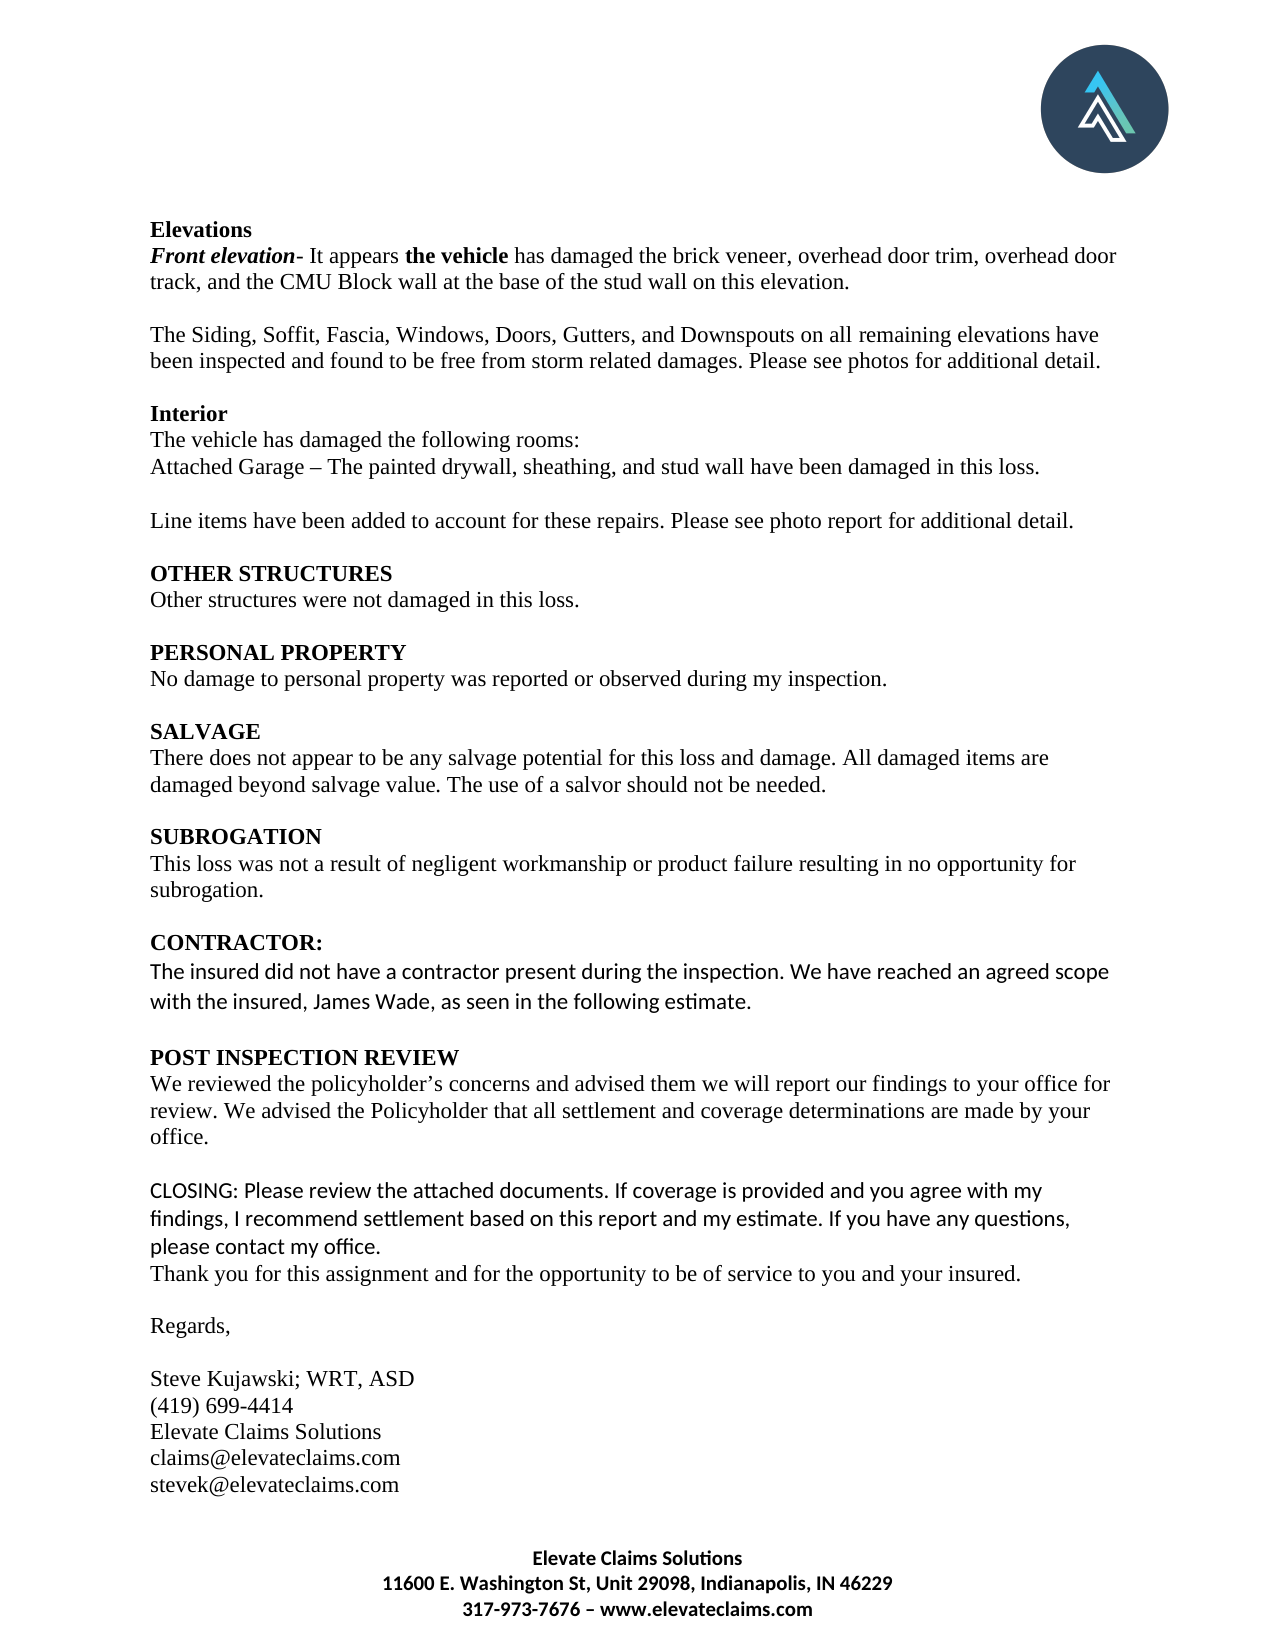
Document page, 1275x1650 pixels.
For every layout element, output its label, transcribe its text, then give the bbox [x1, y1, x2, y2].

text Other structures were not damaged in this loss. [150, 586, 1125, 613]
text stevek@elevateclaims.com [150, 1471, 1125, 1497]
text Attached Garage – The painted drywall, sheathing, and stud wall have been damaged in this loss. [150, 453, 1125, 479]
text Regards, [150, 1313, 1125, 1339]
picture [1035, 42, 1173, 176]
text Thank you for this assignment and for the opportunity to be of service to you and your insured. [150, 1260, 1125, 1286]
text The Siding, Soffit, Fascia, Windows, Doors, Gutters, and Downspouts on all elevations have been inspected and found to be free from storm related damages. Please see photos for additional detail. [150, 321, 1125, 374]
text Interior [150, 400, 1125, 426]
text Elevate Claims Solutions [150, 1418, 1125, 1444]
text CONTRACTOR: [150, 929, 1125, 955]
text Elevations [150, 216, 1125, 242]
text The vehicle has damaged the following rooms: [150, 426, 1125, 453]
text Front elevation- It appears has damaged the brick veneer, overhead door trim, overhead door track, and the CMU Block wall at the base of the stud wall on this elevation. [150, 242, 1125, 295]
text No damage to personal property was reported or observed during my inspection. [150, 665, 1125, 692]
text We reviewed the policyholder’s concerns and advised them we will report our findings to your office for review. We advised the Policyholder that all settlement and coverage determinations are made by your office. [150, 1070, 1125, 1149]
text (419) 699-4414 [150, 1392, 1125, 1418]
text Steve Kujawski; WRT, ASD [150, 1365, 1125, 1392]
text POST INSPECTION REVIEW [150, 1044, 1125, 1070]
text OTHER STRUCTURES [150, 560, 1125, 586]
text SALVAGE [150, 718, 1125, 744]
text Line items have been added to account for these repairs. Please see photo report for additional detail. [150, 507, 1125, 533]
text SUBROGATION [150, 823, 1125, 850]
text PERSONAL PROPERTY [150, 639, 1125, 665]
text claims@elevateclaims.com [150, 1444, 1125, 1471]
